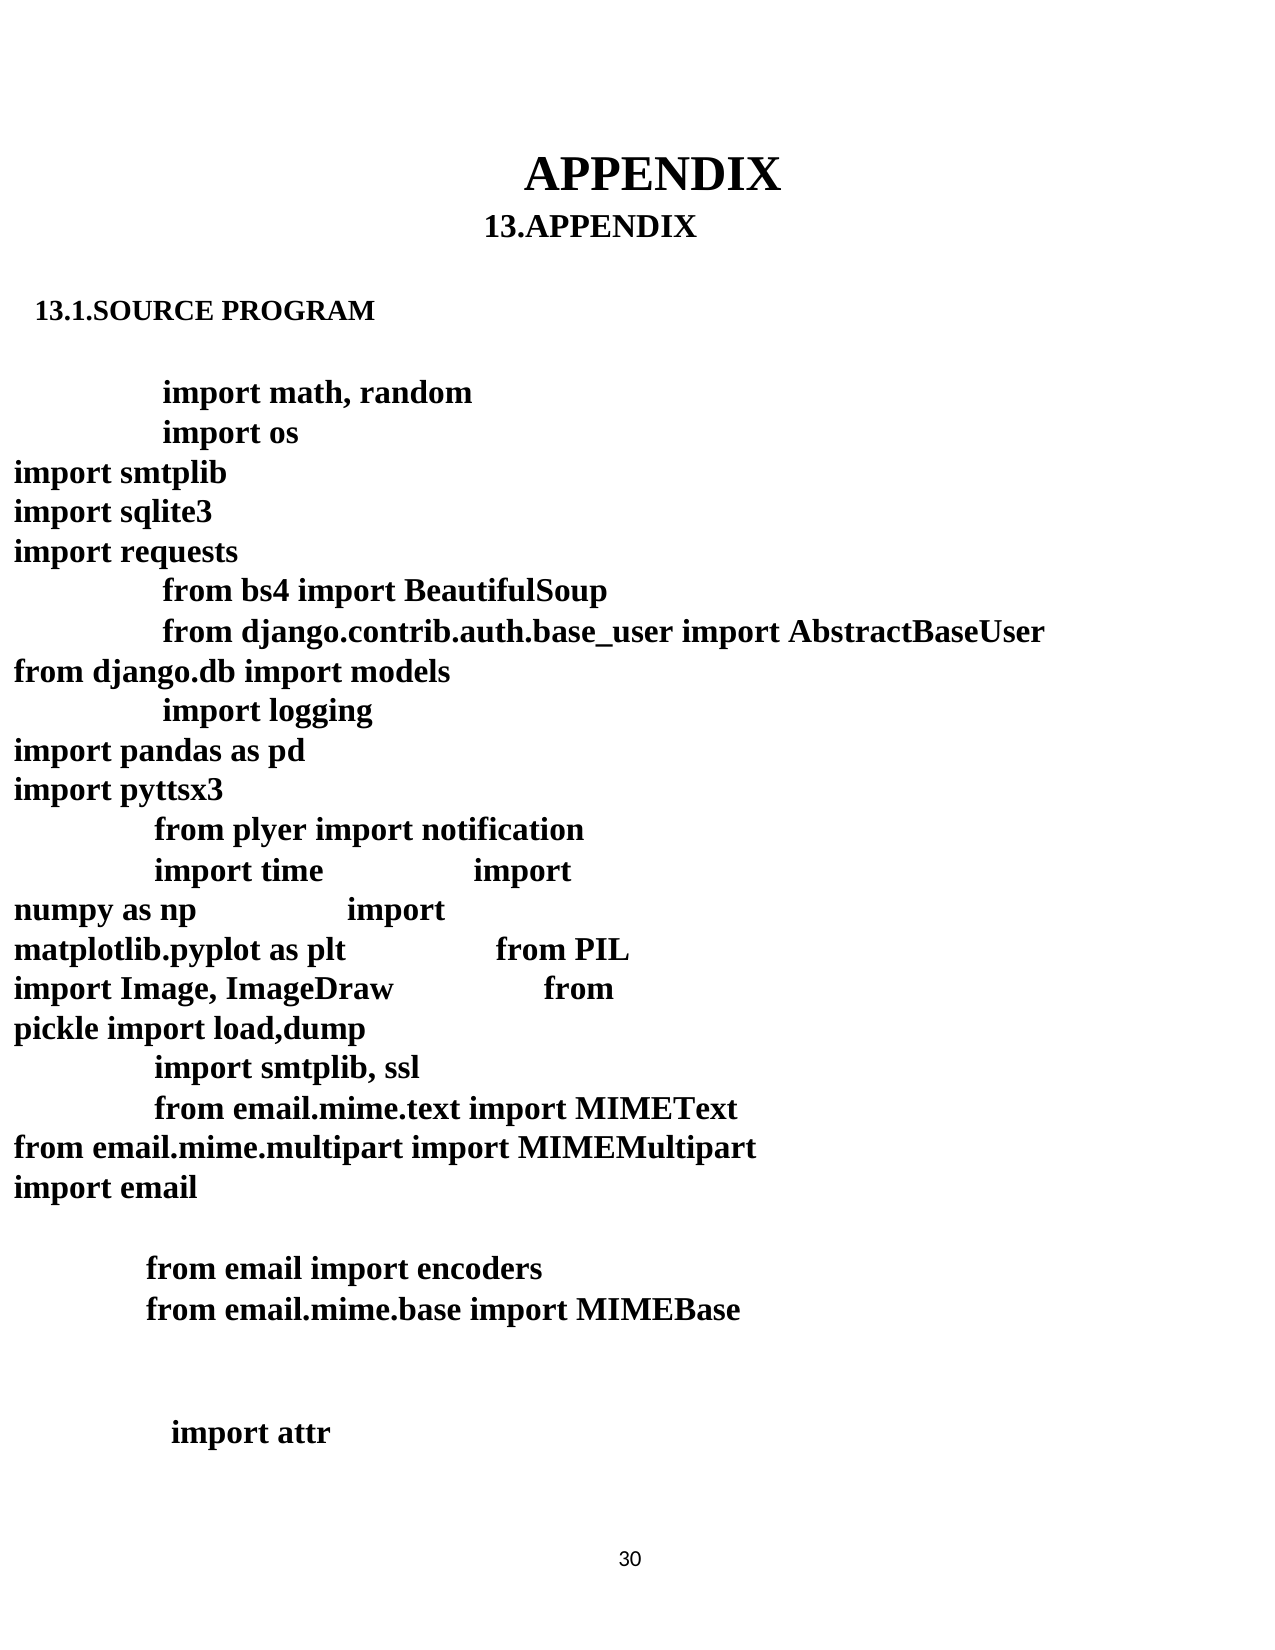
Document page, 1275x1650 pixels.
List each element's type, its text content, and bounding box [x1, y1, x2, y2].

text import os import smtplib import sqlite3 import requests [12, 413, 405, 569]
text from email.mime.base import MIMEBase [12, 1289, 1212, 1327]
text 13.APPENDIX [150, 206, 1212, 244]
text from bs4 import BeautifulSoup [12, 571, 1212, 609]
text import logging import pandas as pd import pyttsx3 [12, 691, 479, 808]
subtitle 13.1.SOURCE PROGRAM [12, 293, 1240, 326]
subtitle APPENDIX [11, 144, 1240, 201]
text import attr [12, 1413, 1212, 1451]
text import smtplib, ssl [12, 1047, 1212, 1086]
text from email.mime.text import MIMEText from email.mime.multipart import MIMEMultipart import email [12, 1088, 897, 1206]
text from email import encoders [12, 1248, 1212, 1286]
text from django.contrib.auth.base_user import AbstractBaseUser from django.db import models [12, 612, 1125, 689]
text from plyer import notification [12, 809, 1212, 847]
text import time import numpy as np import matplotlib.pyplot as plt from PIL import Image, ImageDraw from pickle import load,dump [12, 850, 677, 1046]
text import math, random [12, 372, 1212, 410]
